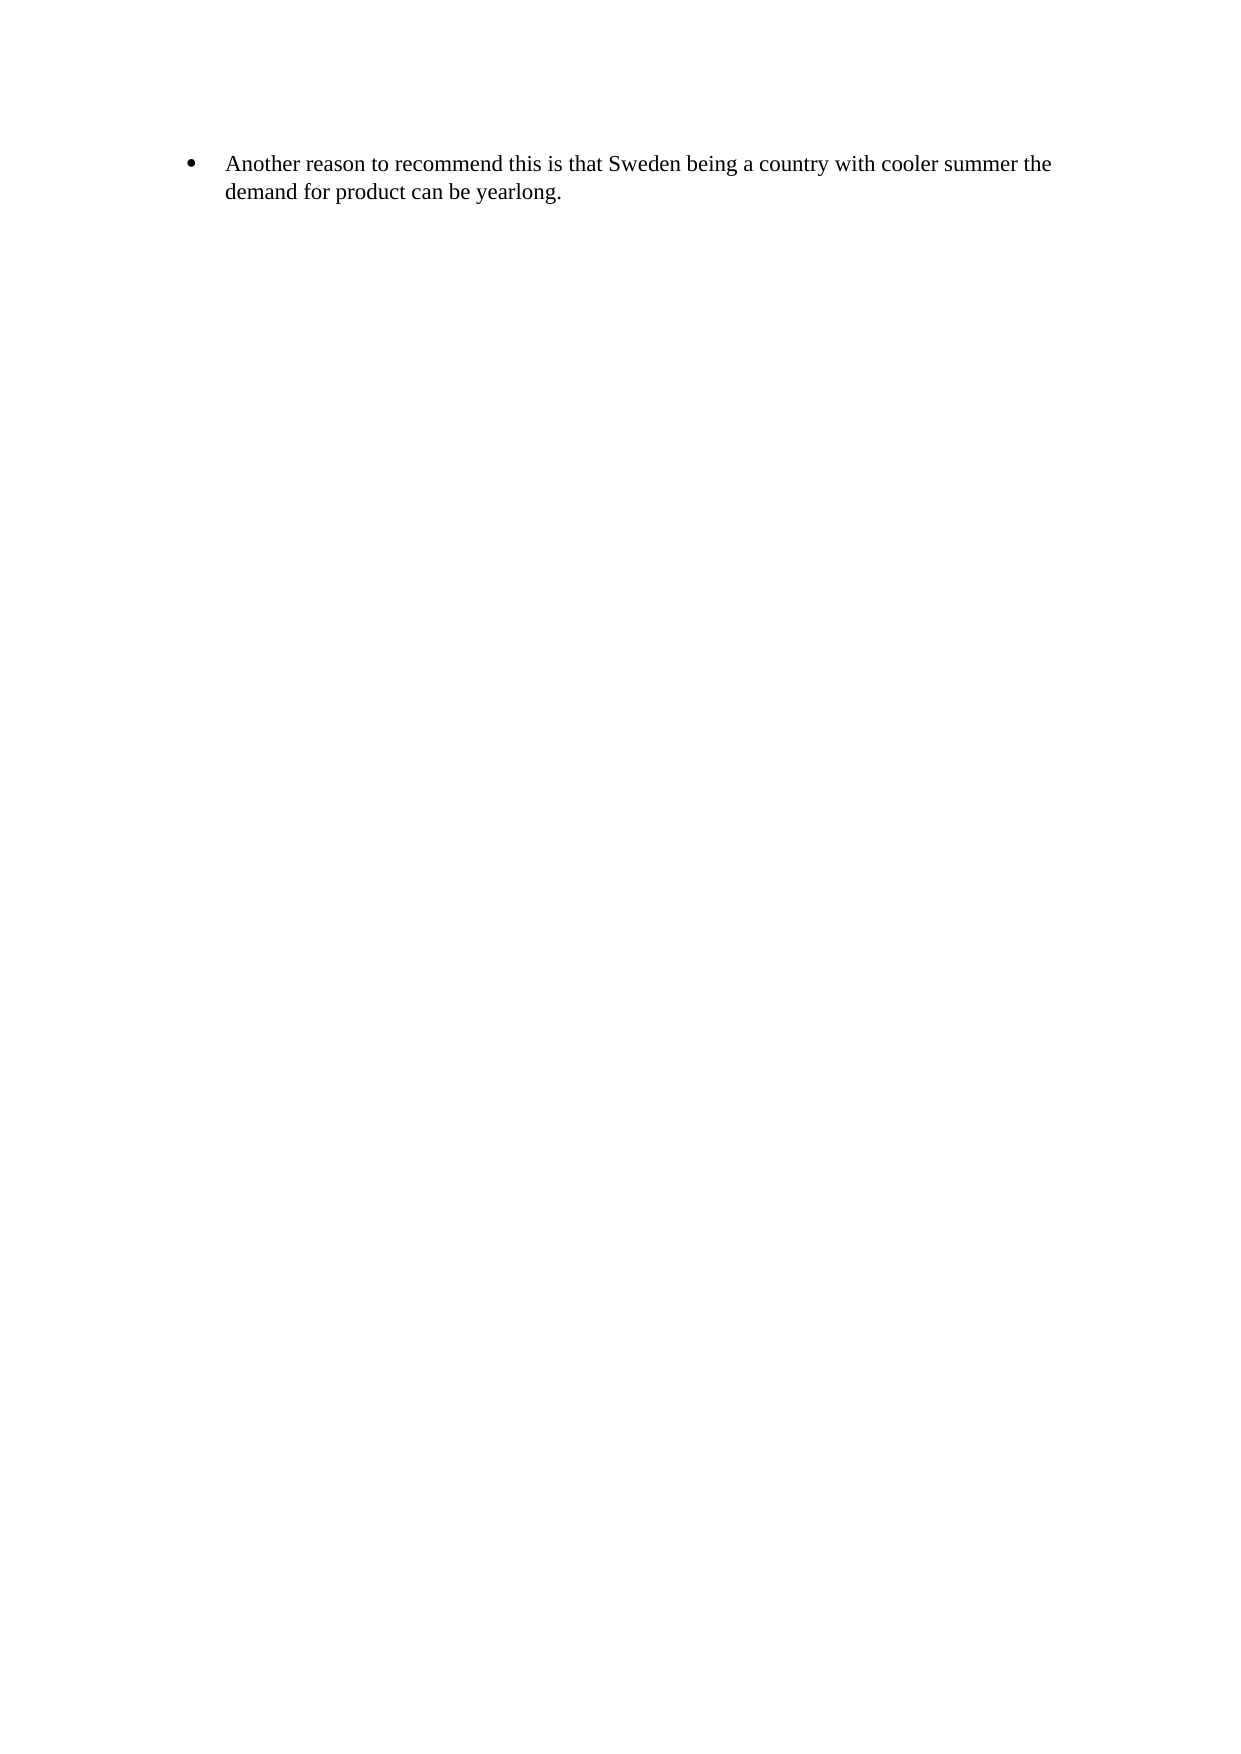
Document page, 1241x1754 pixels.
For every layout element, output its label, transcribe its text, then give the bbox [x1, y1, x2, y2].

list Another reason to recommend this is that Sweden being a country with cooler summer the demand for product can be yearlong. [187, 150, 1090, 205]
